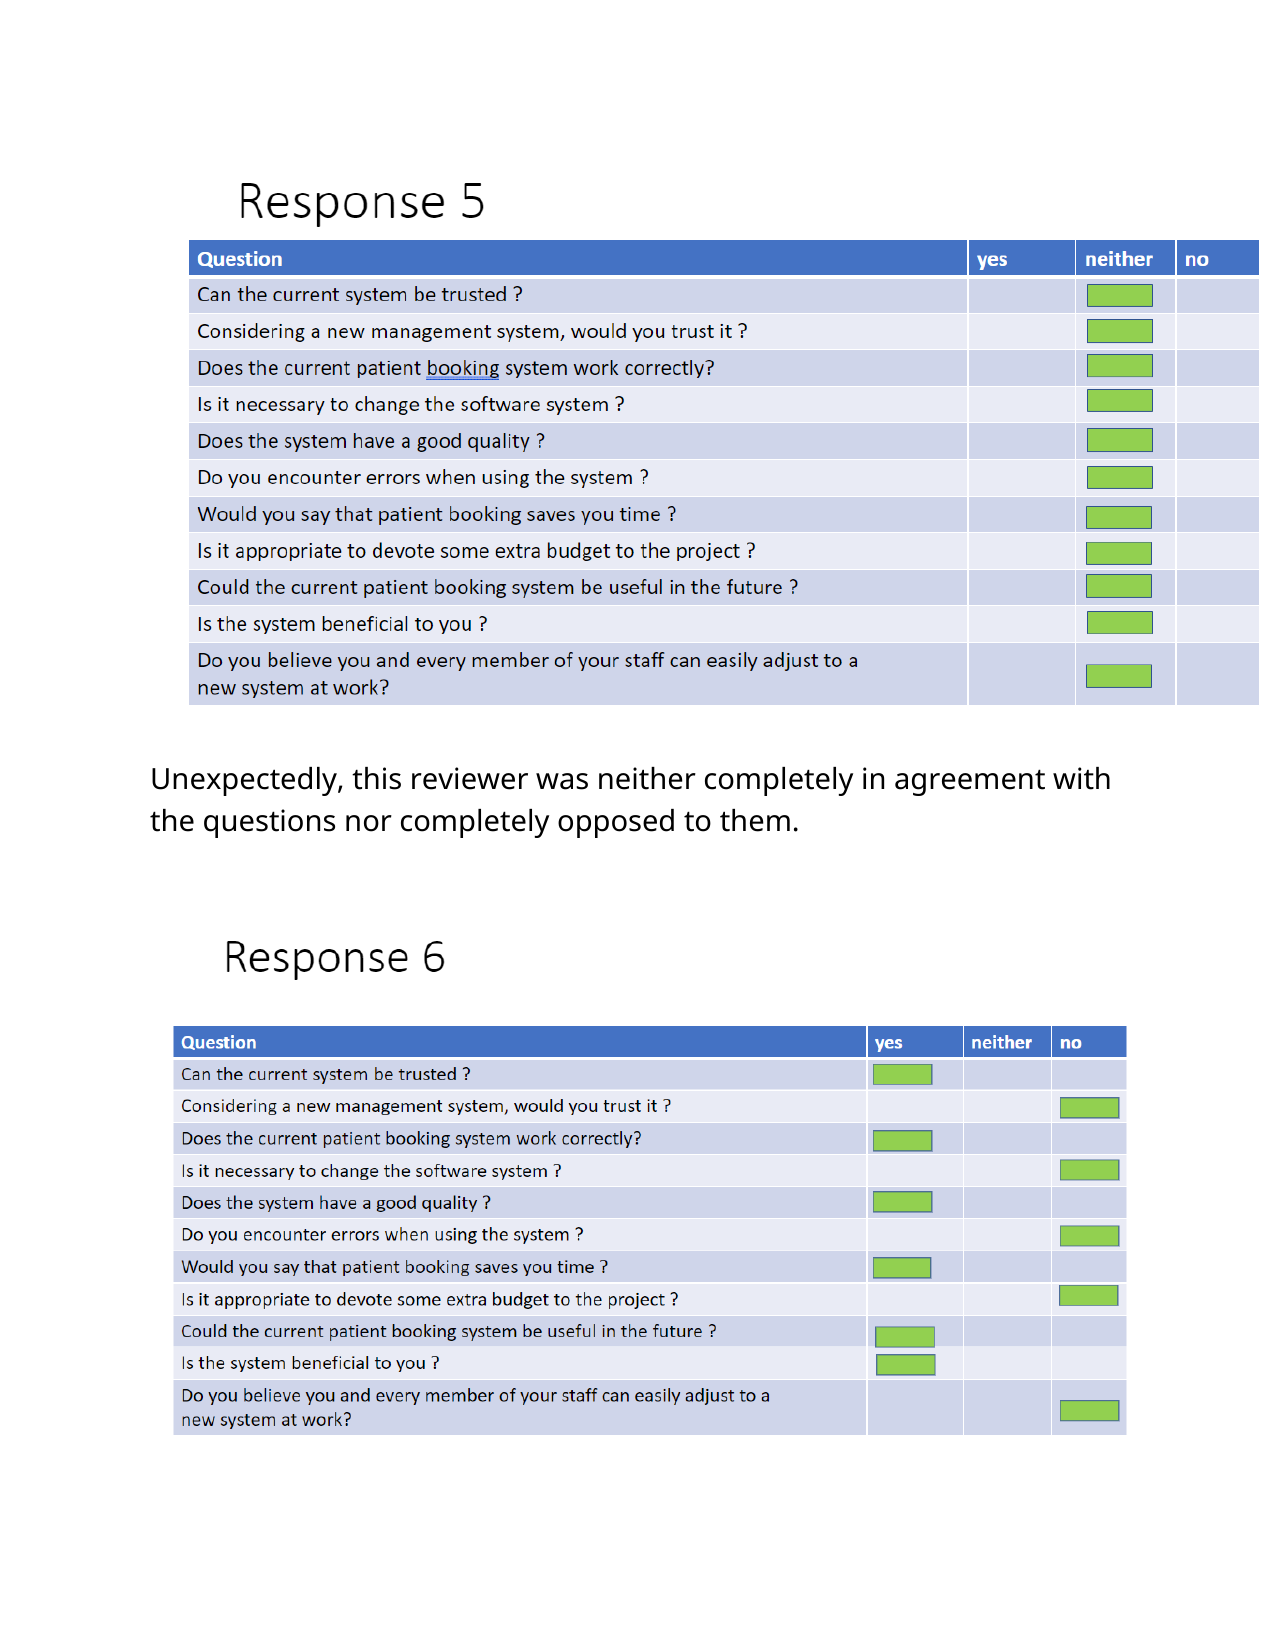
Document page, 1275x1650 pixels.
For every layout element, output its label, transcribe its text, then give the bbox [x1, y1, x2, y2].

text Unexpectedly, this reviewer was neither completely in agreement with the questions nor completely opposed to them. [150, 758, 1125, 840]
